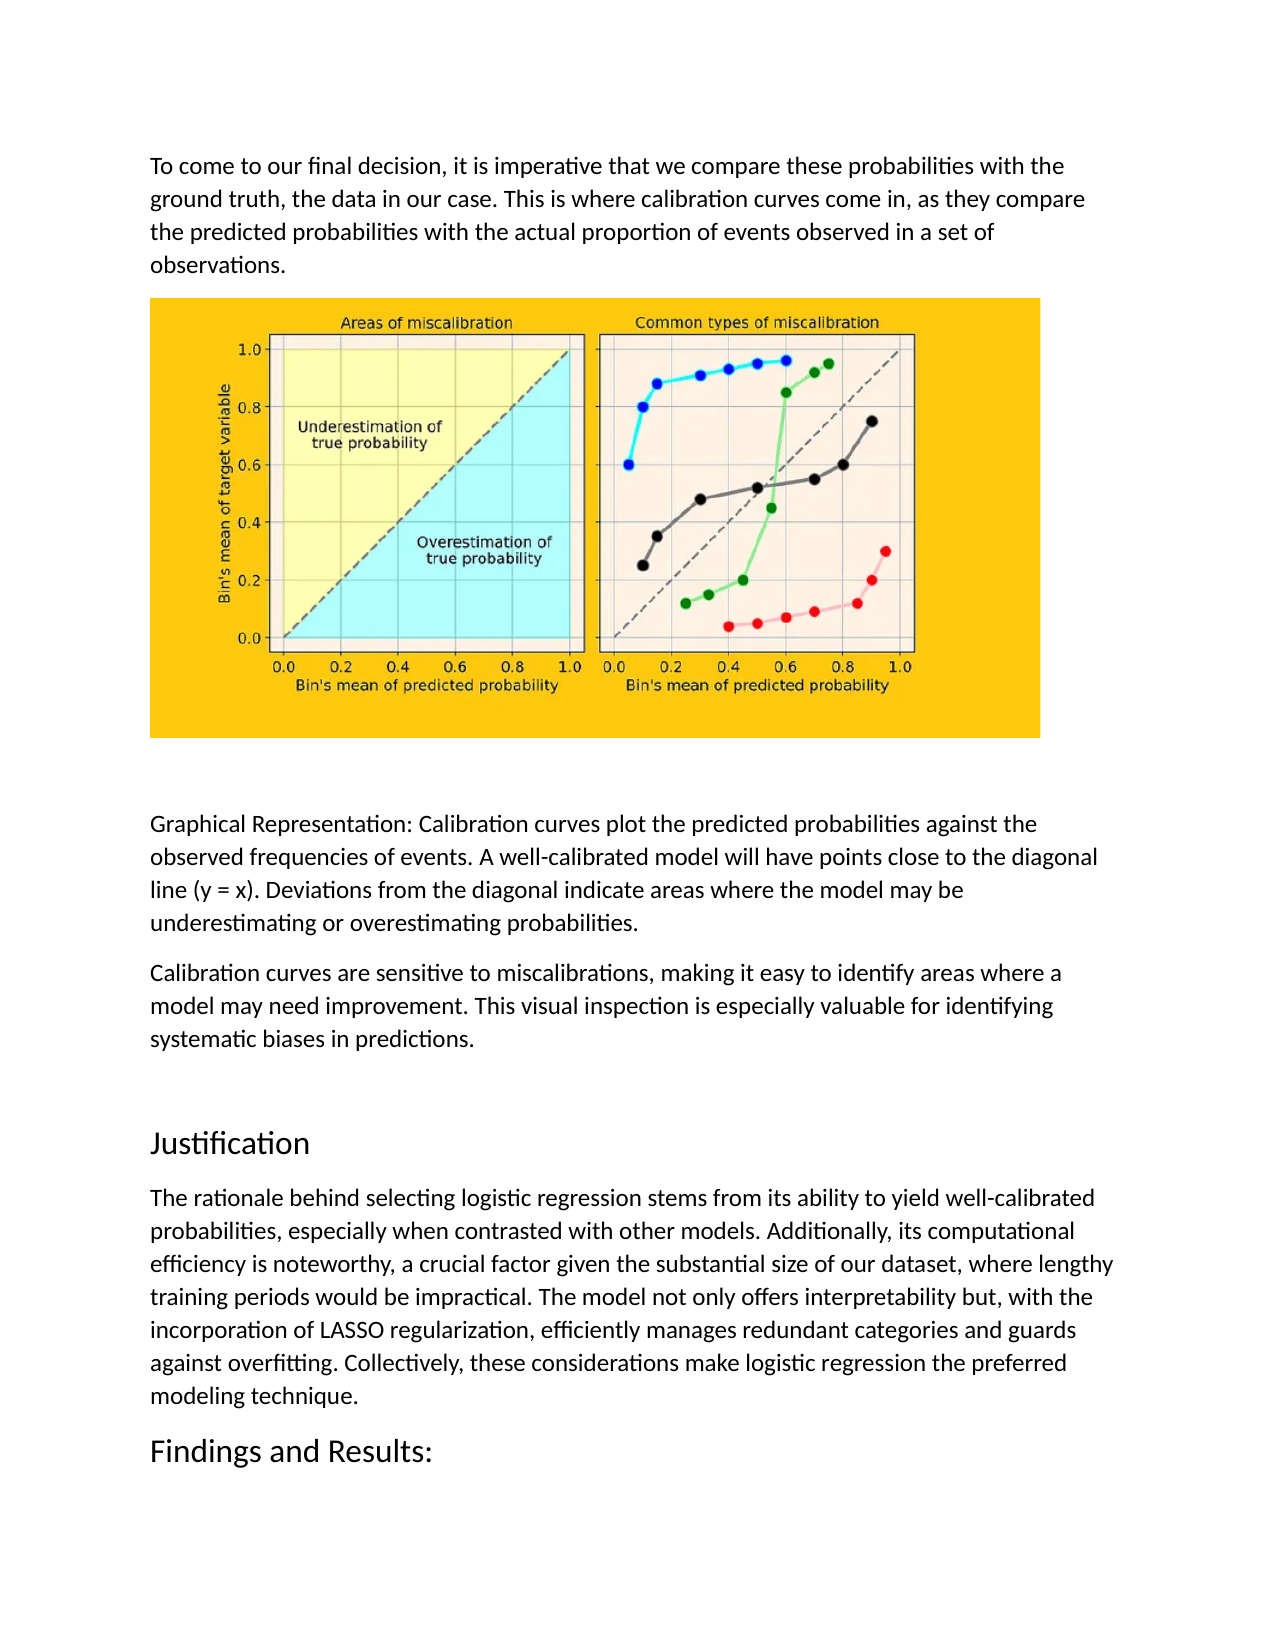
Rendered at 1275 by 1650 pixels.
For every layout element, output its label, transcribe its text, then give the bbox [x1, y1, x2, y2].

text Calibration curves are sensitive to miscalibrations, making it easy to identify areas where a model may need improvement. This visual inspection is especially valuable for identifying systematic biases in predictions. [150, 957, 1125, 1053]
text The rationale behind selecting logistic regression stems from its ability to yield well-calibrated probabilities, especially when contrasted with other models. Additionally, its computational efficiency is noteworthy, a crucial factor given the substantial size of our dataset, where lengthy training periods would be impractical. The model not only offers interpretability but, with the incorporation of LASSO regularization, efficiently manages redundant categories and guards against overfitting. Collectively, these considerations make logistic regression the preferred modeling technique. [150, 1182, 1125, 1411]
text Justification [150, 1122, 1125, 1163]
text Findings and Results: [150, 1429, 1125, 1470]
picture [150, 298, 1041, 738]
text To come to our final decision, it is imperative that we compare these probabilities with the ground truth, the data in our case. This is where calibration curves come in, as they compare the predicted probabilities with the actual proportion of events observed in a set of observations. [150, 150, 1125, 279]
text Graphical Representation: Calibration curves plot the predicted probabilities against the observed frequencies of events. A well-calibrated model will have points close to the diagonal line (y = x). Deviations from the diagonal indicate areas where the model may be underestimating or overestimating probabilities. [150, 808, 1125, 938]
